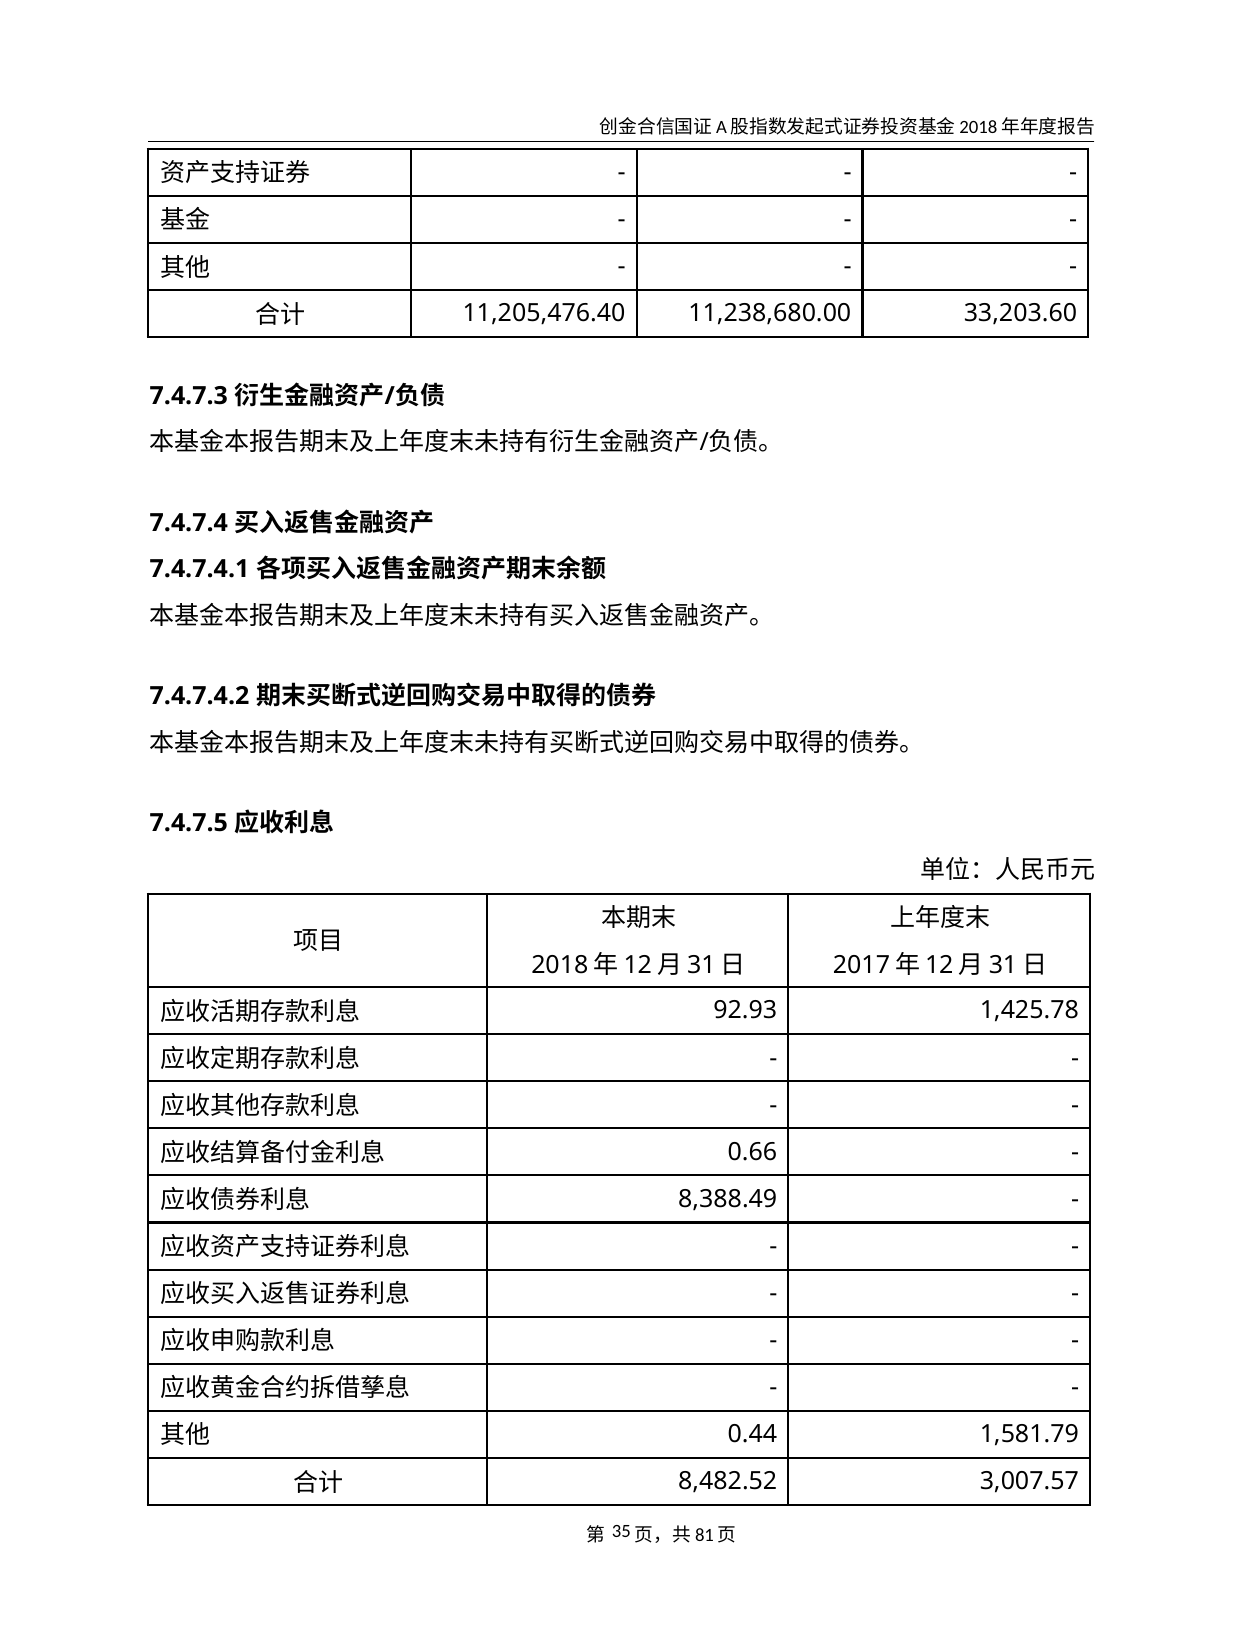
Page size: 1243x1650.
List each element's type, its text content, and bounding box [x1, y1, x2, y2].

table_cell 应收买入返售证券利息 [149, 1271, 486, 1316]
table_cell - [864, 197, 1087, 242]
table_cell - [789, 1176, 1089, 1221]
table_cell 基金 [149, 197, 410, 242]
table_cell - [864, 244, 1087, 289]
table_header 本期末 2018年12月31日 [488, 895, 787, 986]
table_cell - [488, 1224, 787, 1268]
table_cell - [488, 1271, 787, 1316]
table_cell 应收资产支持证券利息 [149, 1224, 486, 1268]
table_cell 11,205,476.40 [412, 291, 636, 336]
text 本基金本报告期末及上年度末未持有买入返售金融资产。 [149, 595, 1094, 631]
table_cell - [488, 1365, 787, 1410]
table_cell - [789, 1129, 1089, 1174]
table_cell 3,007.57 [789, 1459, 1089, 1504]
table_cell 应收其他存款利息 [149, 1082, 486, 1127]
table_cell - [638, 150, 861, 195]
table_cell - [789, 1318, 1089, 1363]
table_cell 应收结算备付金利息 [149, 1129, 486, 1174]
table_cell 0.44 [488, 1412, 787, 1457]
table_cell 1,425.78 [789, 988, 1089, 1033]
table_cell 应收申购款利息 [149, 1318, 486, 1363]
text 7.4.7.5 应收利息 [149, 803, 1094, 839]
table_cell 应收黄金合约拆借孳息 [149, 1365, 486, 1410]
table_cell 1,581.79 [789, 1412, 1089, 1457]
table_cell - [638, 197, 861, 242]
table_cell 92.93 [488, 988, 787, 1033]
table_cell - [488, 1318, 787, 1363]
table_cell - [412, 244, 636, 289]
table_cell 0.66 [488, 1129, 787, 1174]
table_cell - [864, 150, 1087, 195]
table_cell 合计 [149, 1459, 486, 1504]
text 7.4.7.3 衍生金融资产/负债 [149, 375, 1094, 411]
table_cell 8,388.49 [488, 1176, 787, 1221]
table_cell 应收定期存款利息 [149, 1035, 486, 1080]
table_cell - [412, 150, 636, 195]
table_cell - [789, 1035, 1089, 1080]
text 7.4.7.4.2 期末买断式逆回购交易中取得的债券 [149, 676, 1094, 712]
text 7.4.7.4.1 各项买入返售金融资产期末余额 [149, 549, 1094, 585]
table_cell 资产支持证券 [149, 150, 410, 195]
table_cell - [638, 244, 861, 289]
table_cell 11,238,680.00 [638, 291, 861, 336]
table_cell - [488, 1082, 787, 1127]
table_cell - [789, 1224, 1089, 1268]
table_cell - [789, 1082, 1089, 1127]
table_cell 其他 [149, 1412, 486, 1457]
text 本基金本报告期末及上年度末未持有衍生金融资产/负债。 [149, 422, 1094, 458]
table_cell 应收活期存款利息 [149, 988, 486, 1033]
table_cell - [789, 1271, 1089, 1316]
table_header 项目 [149, 895, 486, 986]
table_cell 其他 [149, 244, 410, 289]
text 本基金本报告期末及上年度末未持有买断式逆回购交易中取得的债券。 [149, 722, 1094, 758]
table_header 上年度末 2017年12月31日 [789, 895, 1089, 986]
table_cell 33,203.60 [864, 291, 1087, 336]
table_cell - [412, 197, 636, 242]
table_cell 8,482.52 [488, 1459, 787, 1504]
table_cell 应收债券利息 [149, 1176, 486, 1221]
table_cell 合计 [149, 291, 410, 336]
text 单位：人民币元 [149, 849, 1094, 885]
text 7.4.7.4 买入返售金融资产 [149, 502, 1094, 538]
table_cell - [789, 1365, 1089, 1410]
table_cell - [488, 1035, 787, 1080]
